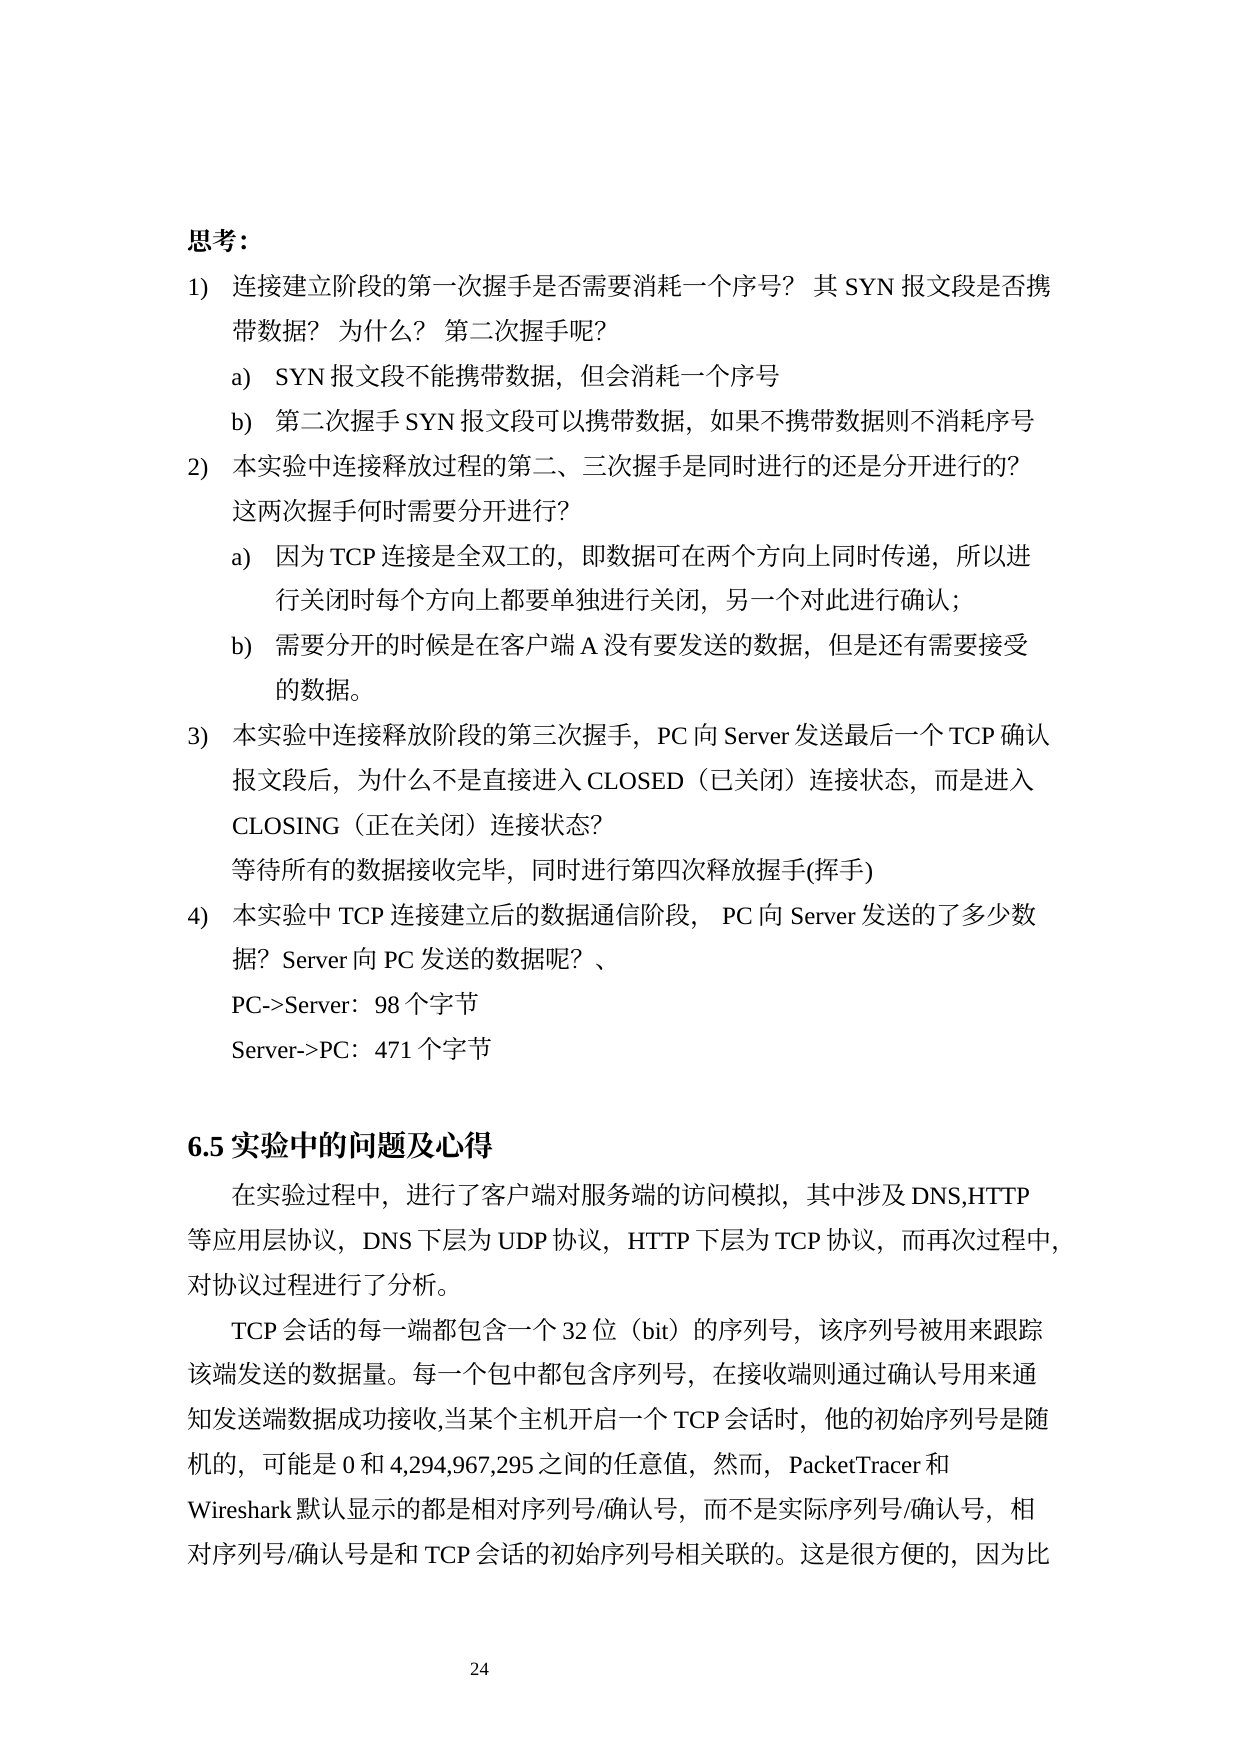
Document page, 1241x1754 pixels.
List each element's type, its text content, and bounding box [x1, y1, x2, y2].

list 本实验中连接释放过程的第二、三次握手是同时进行的还是分开进行的？ 这两次握手何时需要分开进行？ [187, 446, 1053, 527]
subtitle 6.5 实验中的问题及心得 [187, 1123, 1053, 1165]
list 本实验中连接释放阶段的第三次握手，PC 向Server发送最后一个TCP确认报文段后，为什么不是直接进入CLOSED（已关闭）连接状态，而是进入 CLOSING（正在关闭）连接状态？ [187, 716, 1053, 841]
list 连接建立阶段的第一次握手是否需要消耗一个序号？ 其 SYN 报文段是否携带数据？ 为什么？ 第二次握手呢？ [187, 267, 1053, 348]
text 思考： [187, 222, 1053, 258]
list 因为TCP连接是全双工的，即数据可在两个方向上同时传递，所以进行关闭时每个方向上都要单独进行关闭，另一个对此进行确认； [231, 536, 1053, 617]
list 本实验中 TCP 连接建立后的数据通信阶段， PC 向 Server 发送的了多少数据？Server向 PC 发送的数据呢？、 [187, 895, 1053, 976]
list 第二次握手SYN报文段可以携带数据，如果不携带数据则不消耗序号 [231, 401, 1053, 437]
list PC->Server：98个字节 [187, 985, 1053, 1021]
list Server->PC：471个字节 [187, 1030, 1053, 1066]
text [187, 1310, 1053, 1571]
list 等待所有的数据接收完毕，同时进行第四次释放握手(挥手) [231, 850, 1053, 886]
list 需要分开的时候是在客户端A没有要发送的数据，但是还有需要接受的数据。 [231, 626, 1053, 707]
list SYN报文段不能携带数据，但会消耗一个序号 [231, 357, 1053, 392]
text 在实验过程中，进行了客户端对服务端的访问模拟，其中涉及DNS,HTTP等应用层协议，DNS下层为UDP协议，HTTP下层为TCP协议，而再次过程中，对协议过程进行了分析。 [187, 1176, 1053, 1301]
